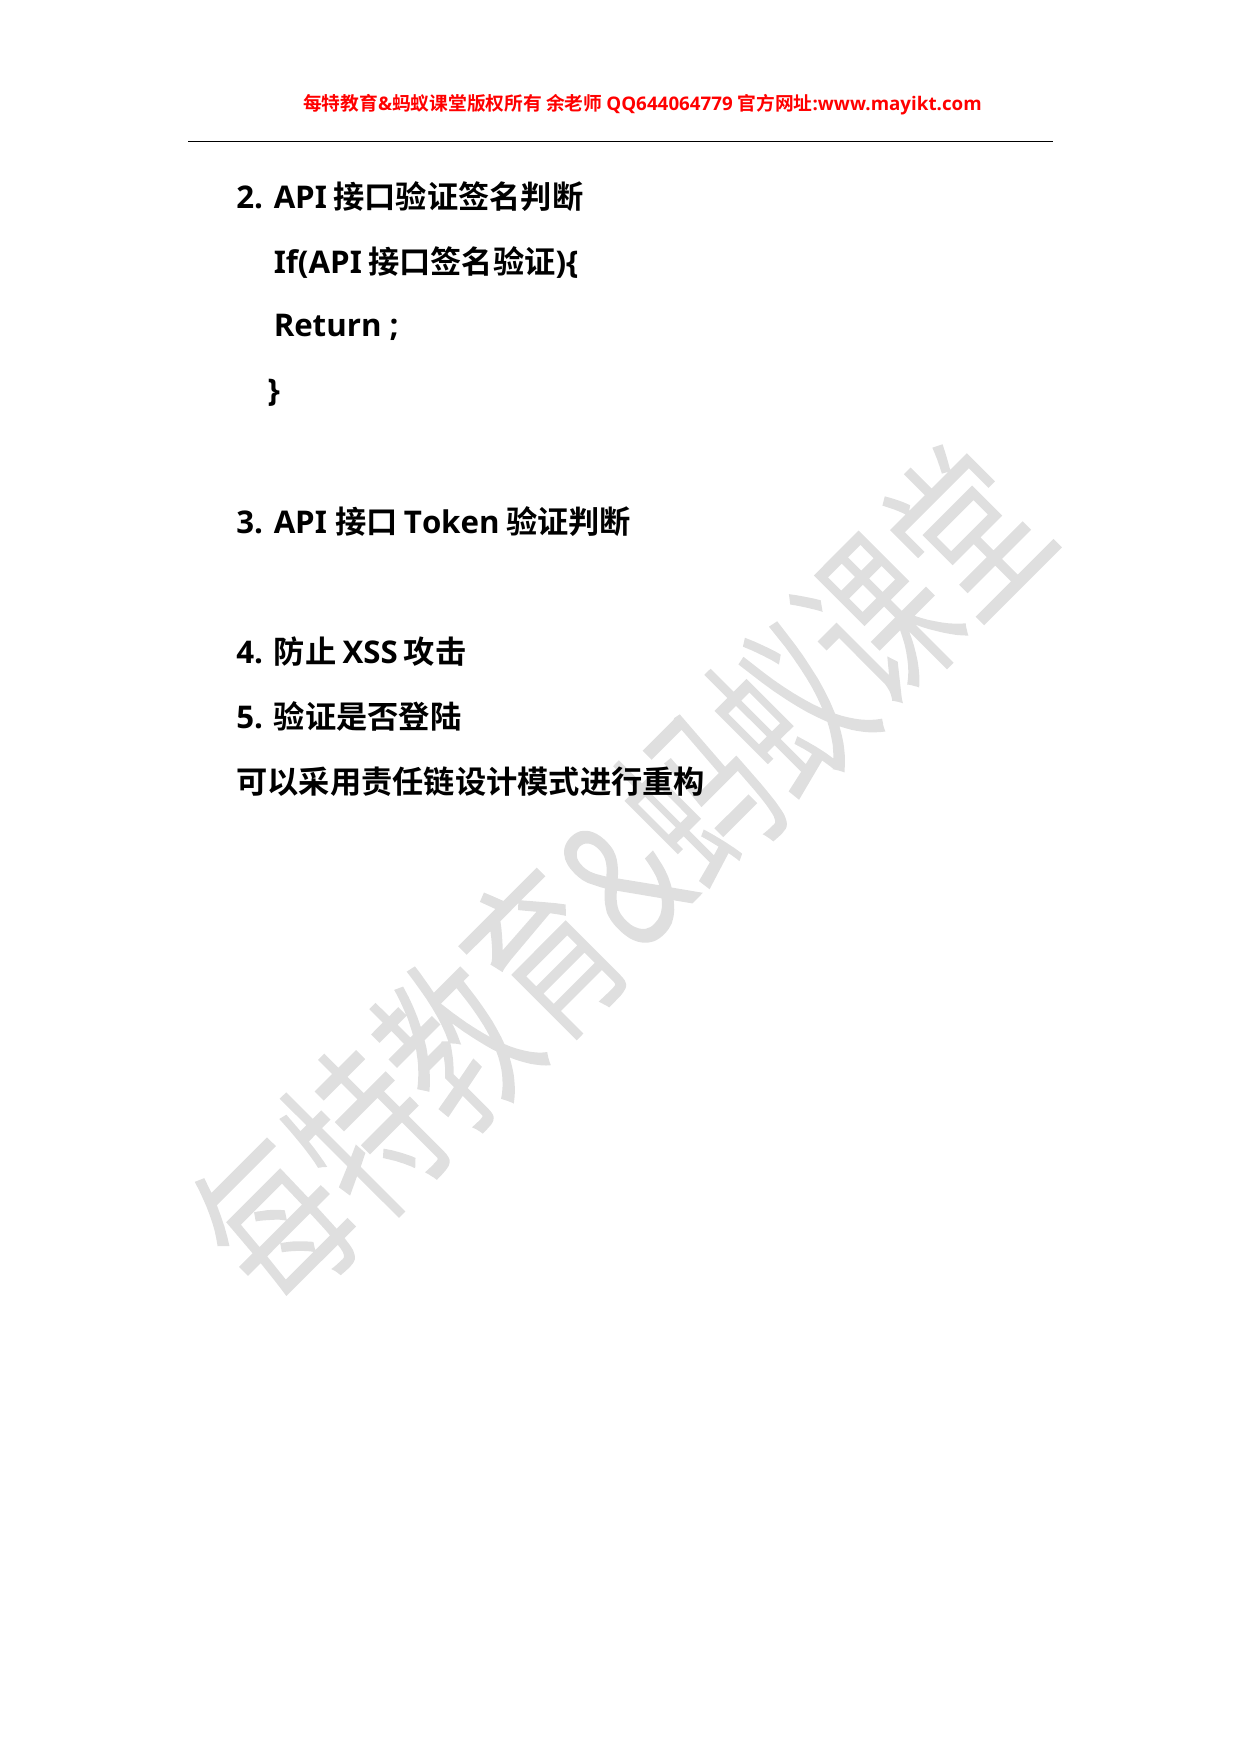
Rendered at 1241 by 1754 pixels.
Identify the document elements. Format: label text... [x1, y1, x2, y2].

text 可以采用责任链设计模式进行重构 [236, 747, 1053, 812]
list If(API接口签名验证){ [273, 227, 1053, 292]
text } [236, 357, 1053, 422]
list API接口验证签名判断 [236, 162, 1053, 227]
list API 接口Token验证判断 [236, 487, 1053, 552]
list 防止XSS攻击 [236, 617, 1053, 682]
list 验证是否登陆 [236, 682, 1053, 747]
list Return ; [273, 292, 1053, 357]
